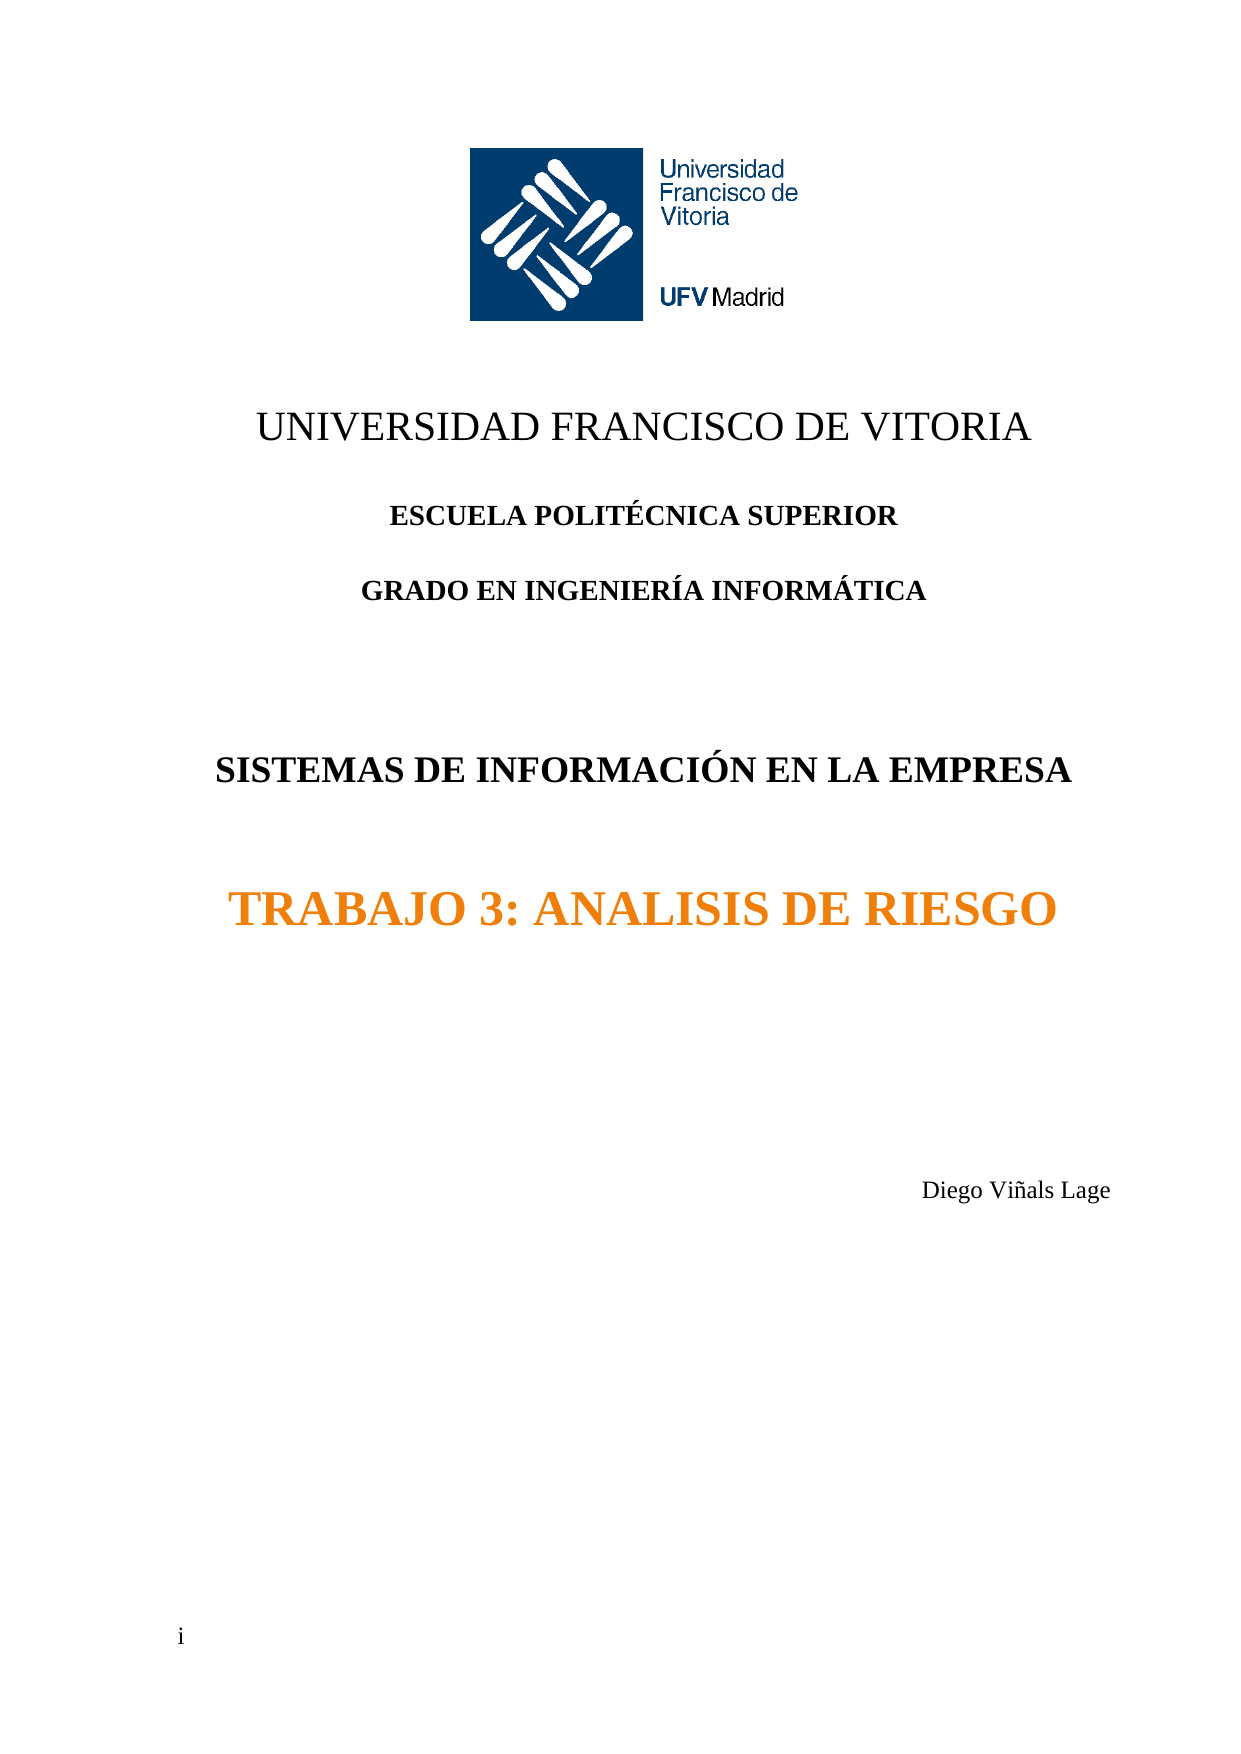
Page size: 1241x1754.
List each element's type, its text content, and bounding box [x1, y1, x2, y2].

text ESCUELA POLITÉCNICA SUPERIOR [177, 498, 1110, 532]
text GRADO EN INGENIERÍA INFORMÁTICA [177, 573, 1110, 607]
picture [470, 148, 818, 321]
text Diego Viñals Lage [177, 1175, 1110, 1203]
text SISTEMAS DE INFORMACIÓN EN LA EMPRESA [177, 748, 1110, 791]
text TRABAJO 3: ANALISIS DE RIESGO [177, 878, 1110, 936]
text UNIVERSIDAD FRANCISCO DE VITORIA [177, 401, 1110, 449]
